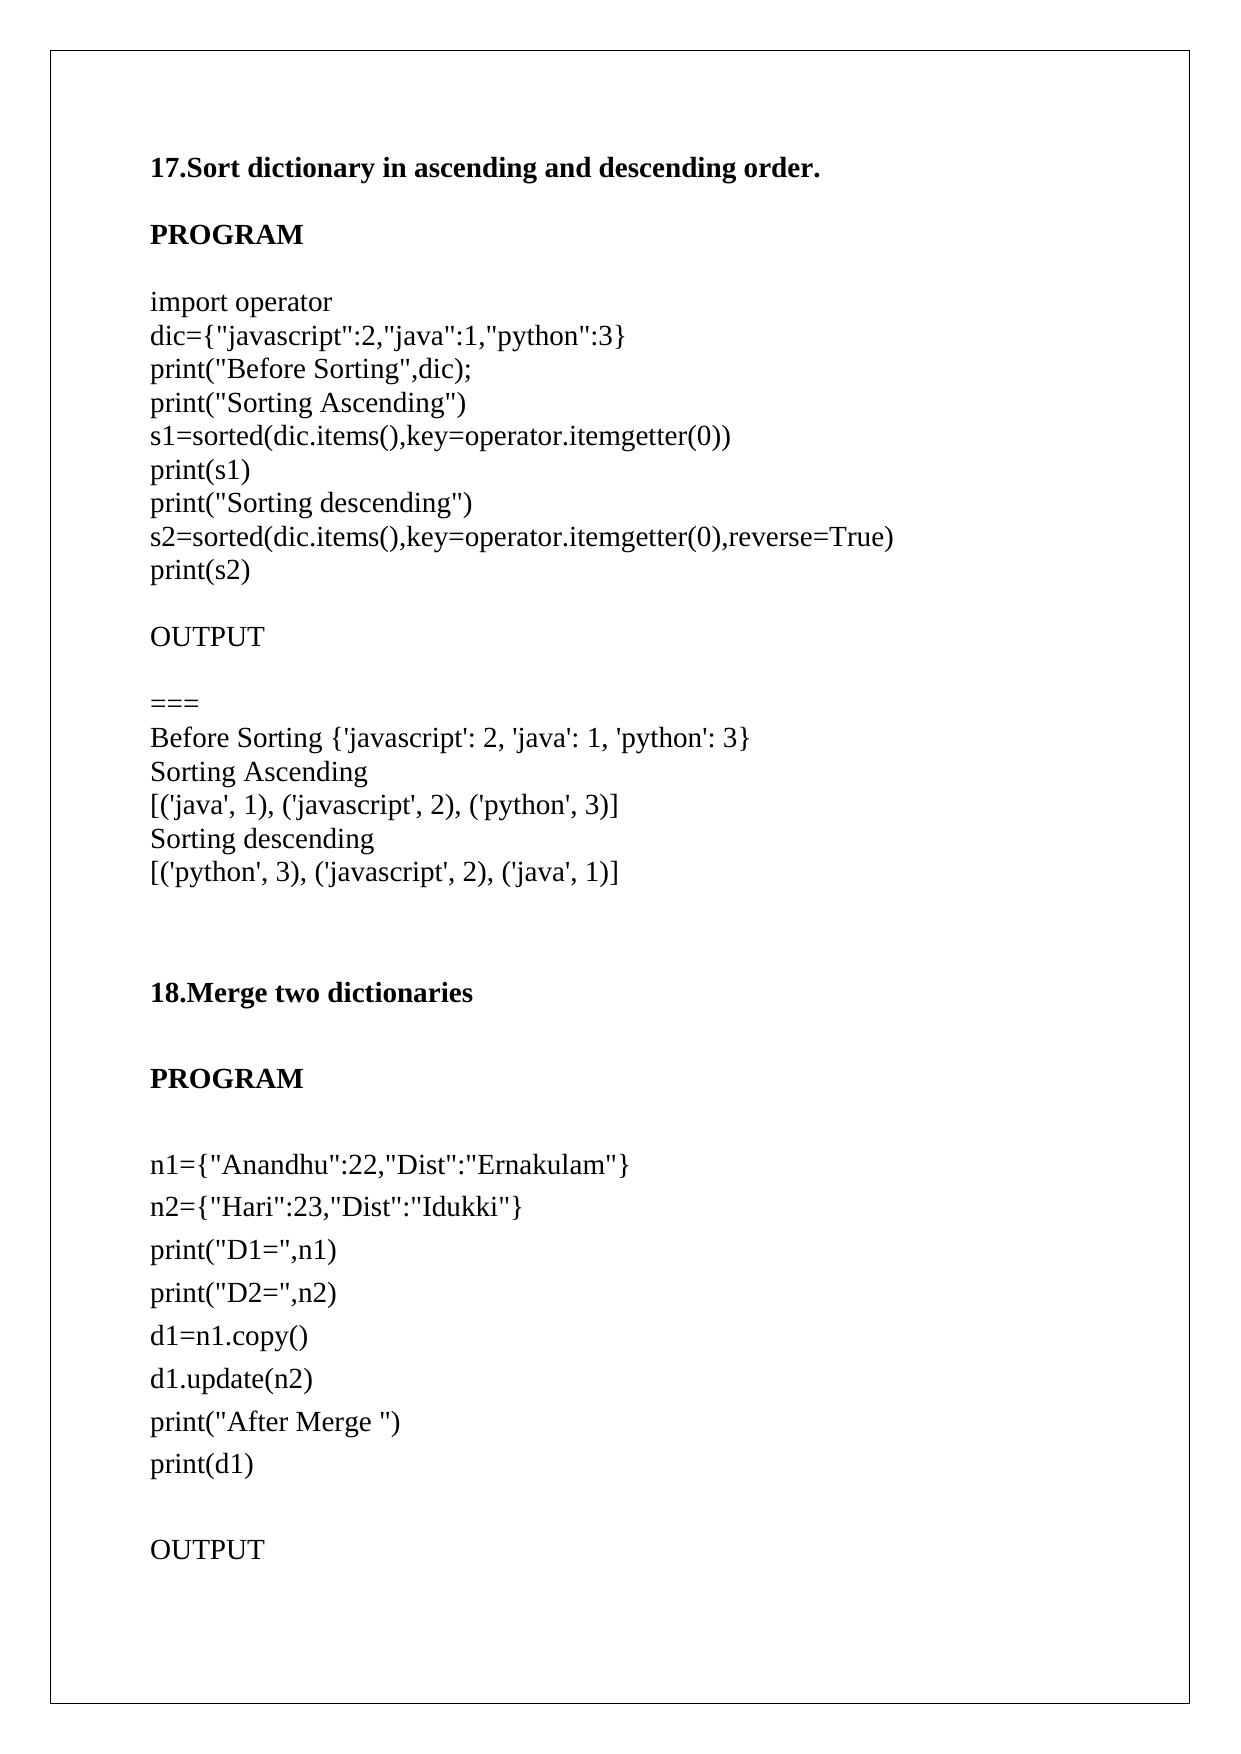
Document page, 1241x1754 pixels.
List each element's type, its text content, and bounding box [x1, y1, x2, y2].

text Before Sorting {'javascript': 2, 'java': 1, 'python': 3} [150, 720, 1090, 754]
text n1={"Anandhu":22,"Dist":"Ernakulam"} [150, 1147, 1090, 1180]
text print("Sorting Ascending") [150, 385, 1090, 418]
text PROGRAM [150, 217, 1090, 251]
text print("Sorting descending") [150, 485, 1090, 519]
text print(d1) [150, 1446, 1090, 1480]
text print("Before Sorting",dic); [150, 351, 1090, 385]
text Sorting Ascending [150, 754, 1090, 787]
text d1.update(n2) [150, 1361, 1090, 1394]
text n2={"Hari":23,"Dist":"Idukki"} [150, 1189, 1090, 1223]
text === [150, 687, 1090, 720]
text d1=n1.copy() [150, 1318, 1090, 1352]
text print("After Merge ") [150, 1404, 1090, 1437]
text 18.Merge two dictionaries [150, 976, 1090, 1009]
text s1=sorted(dic.items(),key=operator.itemgetter(0)) [150, 418, 1090, 452]
text print(s2) [150, 552, 1090, 586]
text import operator [150, 284, 1090, 318]
text [('java', 1), ('javascript', 2), ('python', 3)] [150, 787, 1090, 821]
text dic={"javascript":2,"java":1,"python":3} [150, 318, 1090, 351]
text PROGRAM [150, 1061, 1090, 1095]
text print("D1=",n1) [150, 1232, 1090, 1266]
text [('python', 3), ('javascript', 2), ('java', 1)] [150, 854, 1090, 888]
text print("D2=",n2) [150, 1275, 1090, 1309]
text OUTPUT [150, 619, 1090, 653]
text Sorting descending [150, 821, 1090, 854]
text print(s1) [150, 452, 1090, 485]
text 17.Sort dictionary in ascending and descending order. [150, 150, 1090, 183]
text s2=sorted(dic.items(),key=operator.itemgetter(0),reverse=True) [150, 519, 1090, 552]
text OUTPUT [150, 1532, 1090, 1566]
